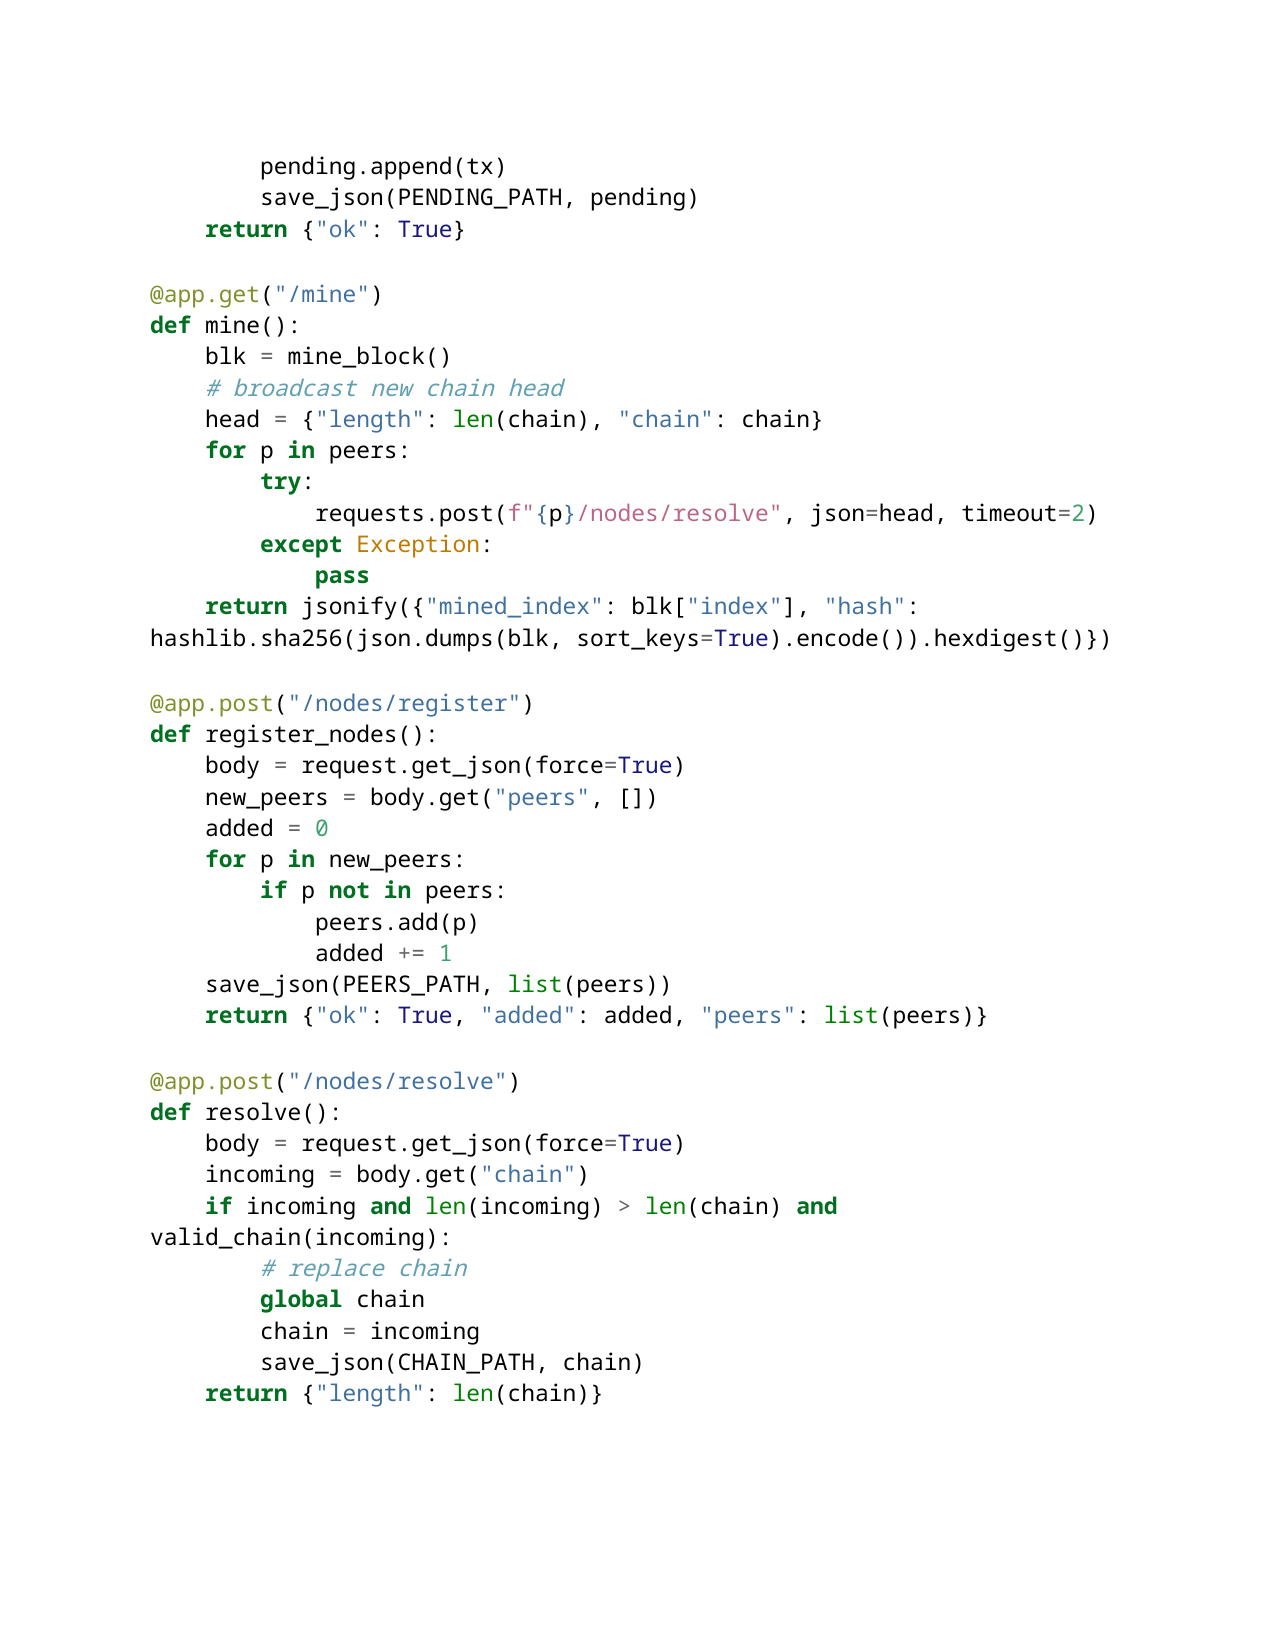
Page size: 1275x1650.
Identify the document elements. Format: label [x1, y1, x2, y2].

text [150, 150, 1125, 1442]
